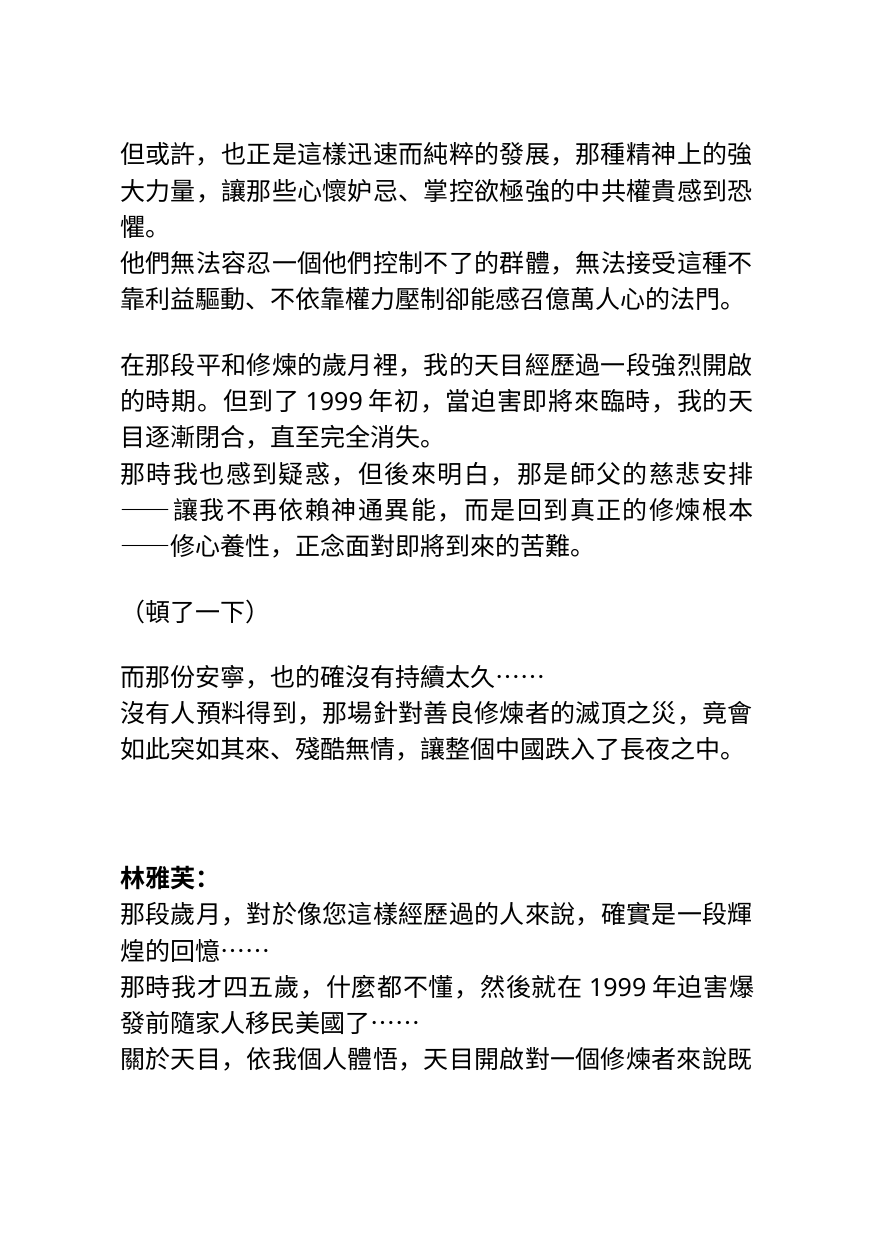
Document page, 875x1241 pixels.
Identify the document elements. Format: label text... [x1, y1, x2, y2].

text 而那份安寧，也的確沒有持續太久…… 沒有人預料得到，那場針對善良修煉者的滅頂之災，竟會如此突如其來、殘酷無情，讓整個中國跌入了長夜之中。 [120, 657, 754, 766]
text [120, 859, 754, 1076]
text 但或許，也正是這樣迅速而純粹的發展，那種精神上的強大力量，讓那些心懷妒忌、掌控欲極強的中共權貴感到恐懼。 他們無法容忍一個他們控制不了的群體，無法接受這種不靠利益驅動、不依靠權力壓制卻能感召億萬人心的法門。 [120, 135, 754, 316]
text 在那段平和修煉的歲月裡，我的天目經歷過一段強烈開啟的時期。但到了1999年初，當迫害即將來臨時，我的天目逐漸閉合，直至完全消失。 那時我也感到疑惑，但後來明白，那是師父的慈悲安排——讓我不再依賴神通異能，而是回到真正的修煉根本——修心養性，正念面對即將到來的苦難。 [120, 345, 754, 563]
text （頓了一下） [120, 592, 754, 628]
